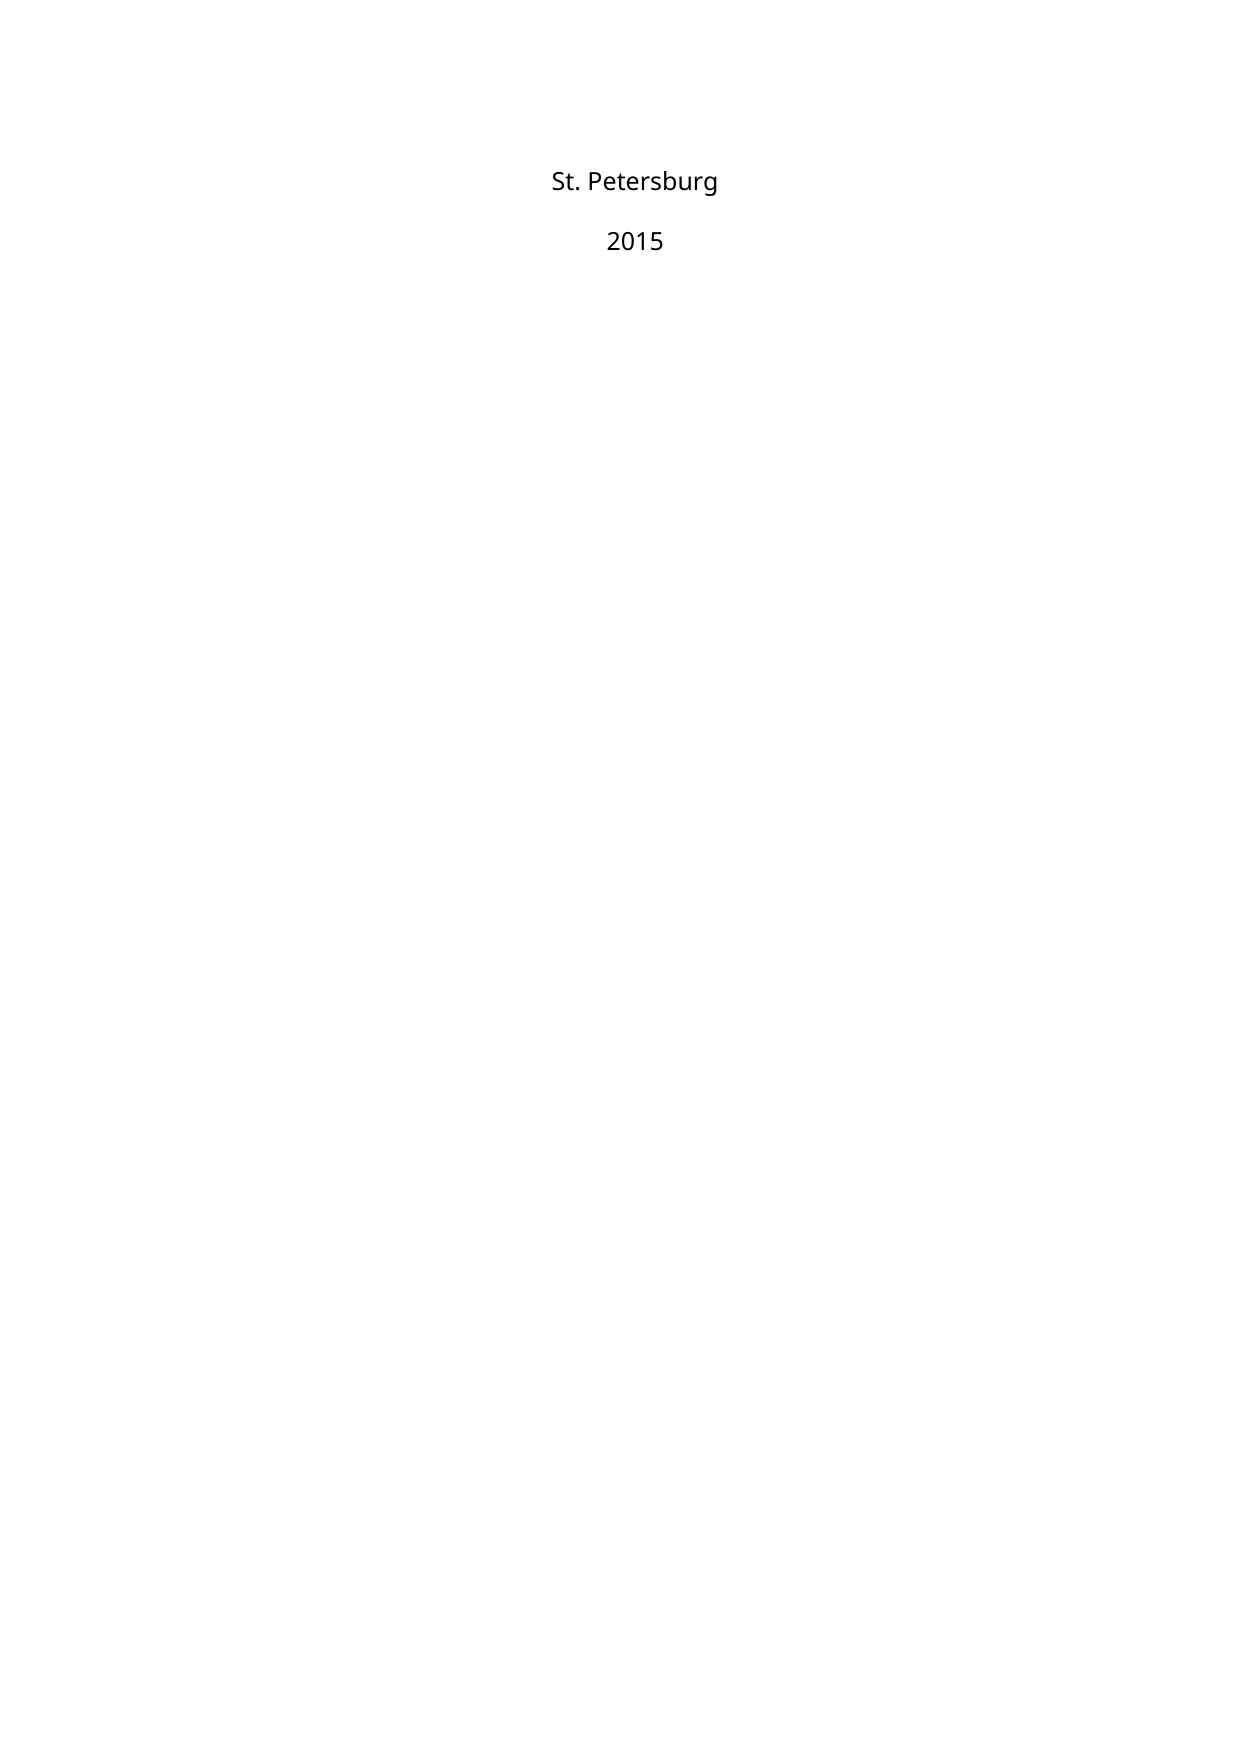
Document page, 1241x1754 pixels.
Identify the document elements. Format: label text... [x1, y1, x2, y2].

text St. Petersburg [118, 163, 1152, 198]
text 2015 [118, 223, 1152, 258]
